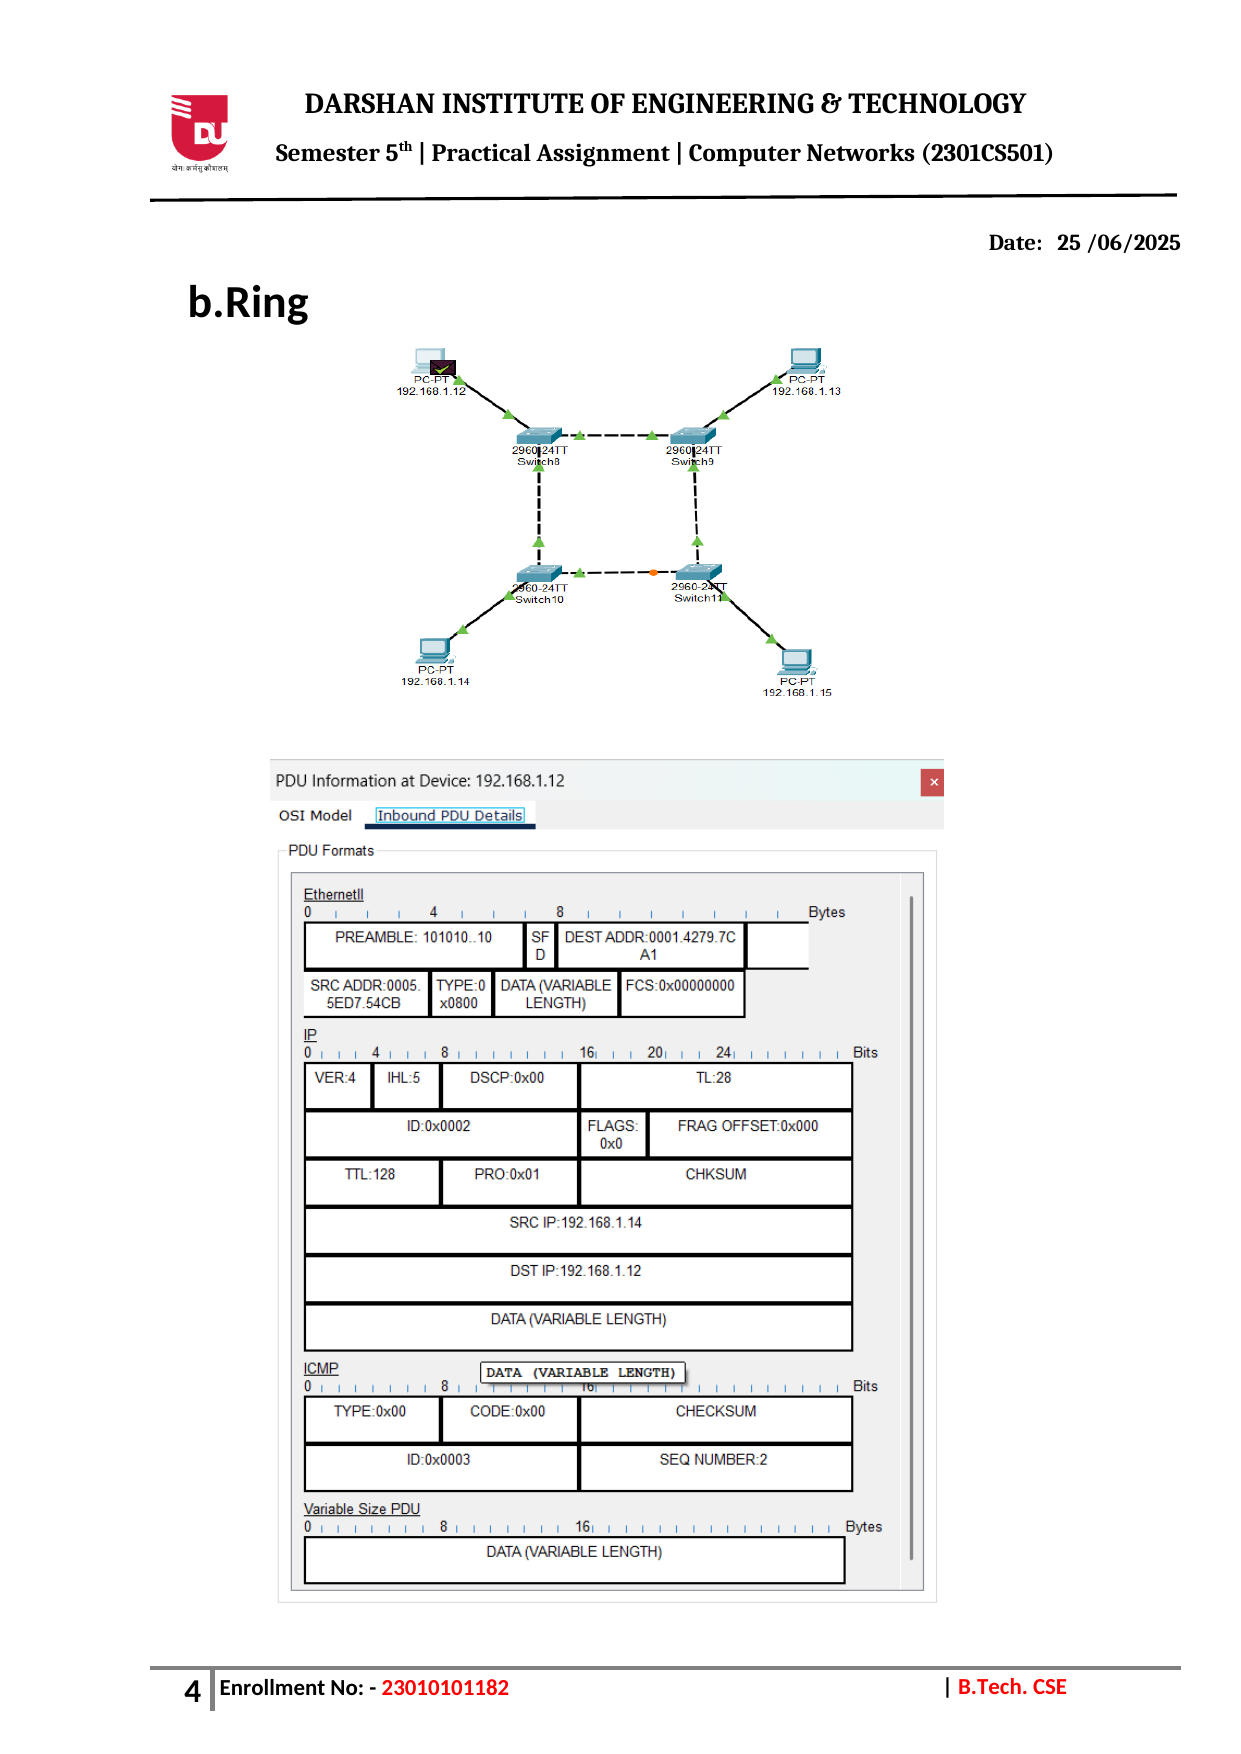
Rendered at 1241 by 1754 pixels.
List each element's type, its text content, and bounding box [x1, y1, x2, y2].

picture [150, 70, 242, 197]
list Ring [187, 273, 1181, 329]
picture [394, 337, 836, 710]
picture [268, 758, 944, 1611]
